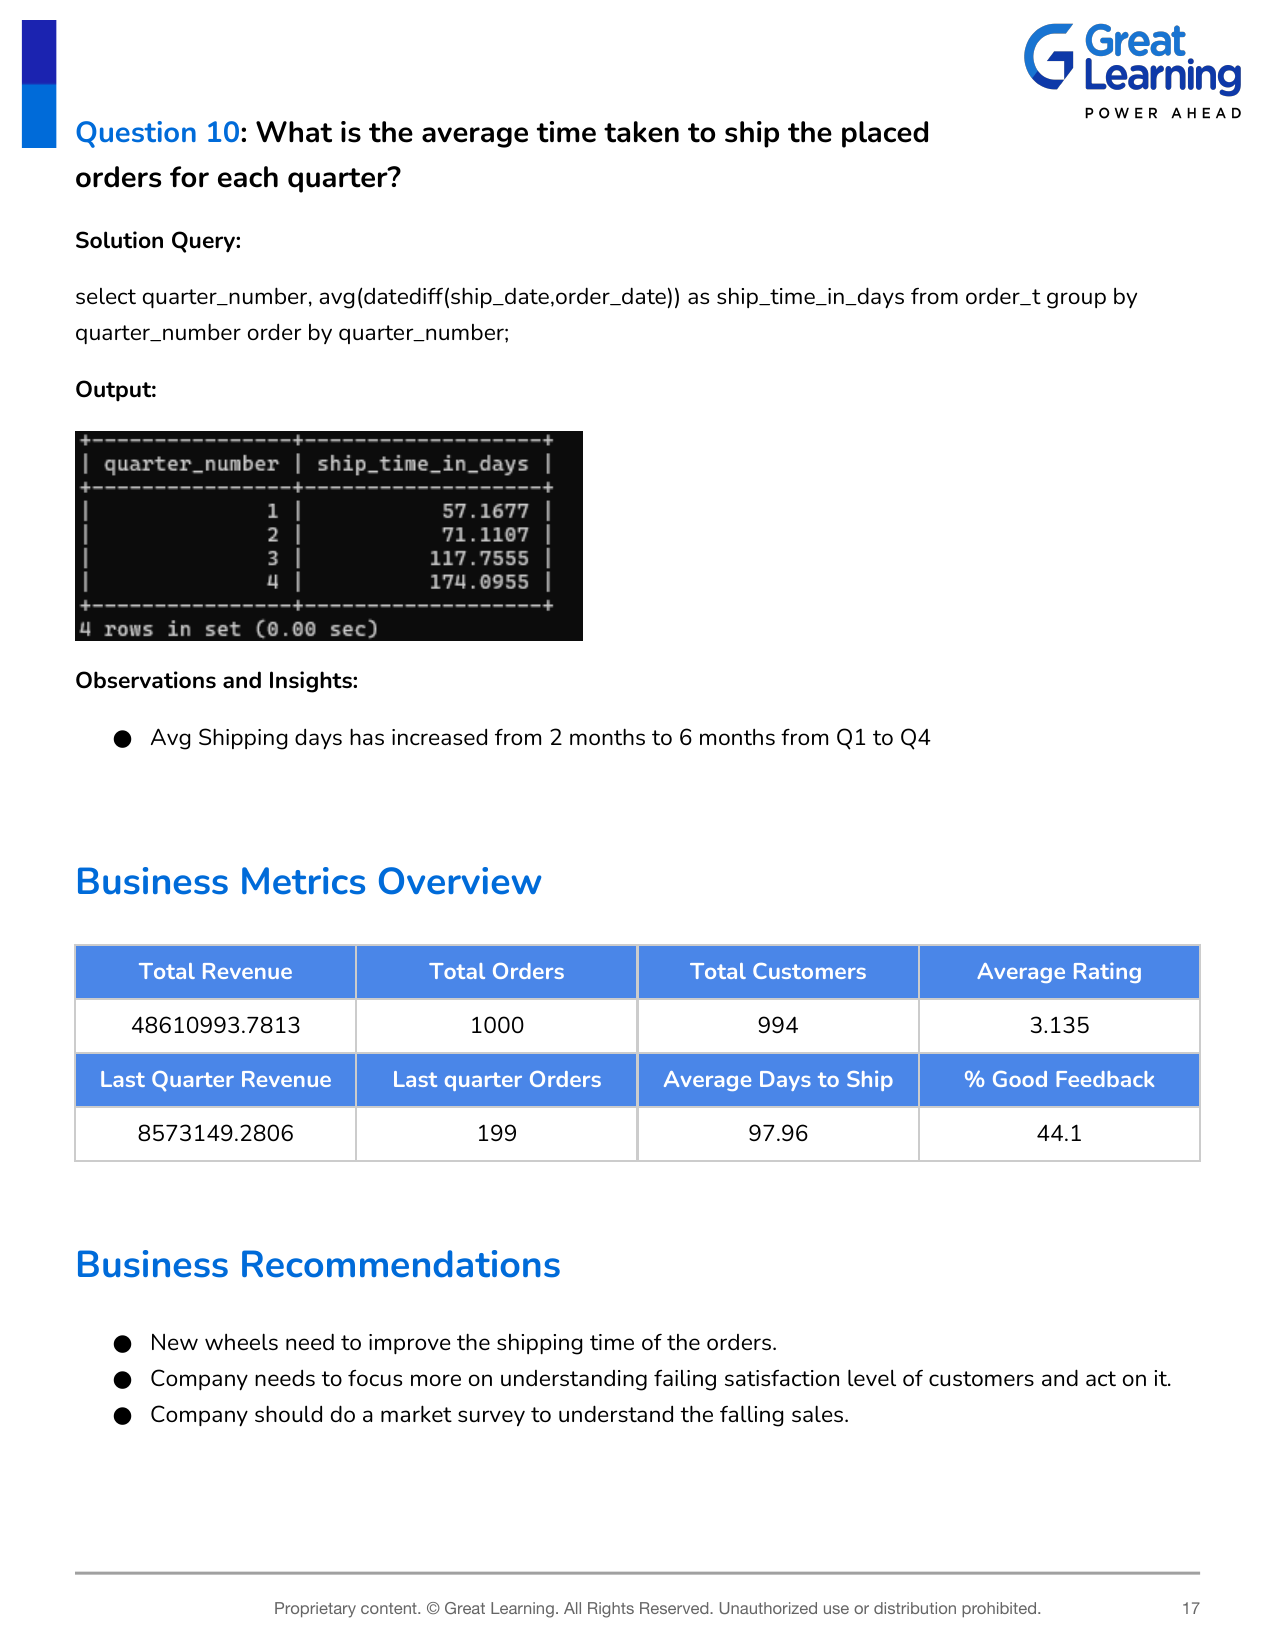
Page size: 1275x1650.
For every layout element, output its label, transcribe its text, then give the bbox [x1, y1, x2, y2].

list Avg Shipping days has increased from 2 months to 6 months from Q1 to Q4 [112, 722, 1200, 753]
table_cell 97.96 [639, 1108, 918, 1160]
subtitle Question 10: What is the average time taken to ship the placed orders for each quarter? [75, 112, 1200, 198]
list Company should do a market survey to understand the falling sales. [112, 1399, 1200, 1430]
table_cell 199 [357, 1108, 636, 1160]
table_cell Last Quarter Revenue [76, 1054, 355, 1106]
table_cell 1000 [357, 1000, 636, 1052]
table_cell % Good Feedback [920, 1054, 1199, 1106]
subtitle Business Recommendations [75, 1240, 1208, 1291]
table_header Average Rating [920, 946, 1199, 998]
text Observations and Insights: [75, 665, 1200, 696]
table_cell 48610993.7813 [76, 1000, 355, 1052]
list New wheels need to improve the shipping time of the orders. [112, 1327, 1200, 1358]
table_cell 44.1 [920, 1108, 1199, 1160]
table_header Total Revenue [76, 946, 355, 998]
text select quarter_number, avg(datediff(ship_date,order_date)) as ship_time_in_days from order_t group by quarter_number order by quarter_number; [75, 282, 1200, 349]
table_cell Last quarter Orders [357, 1054, 636, 1106]
picture [21, 20, 57, 148]
list Company needs to focus more on understanding failing satisfaction level of customers and act on it. [112, 1363, 1200, 1394]
subtitle Business Metrics Overview [75, 856, 1208, 907]
picture [990, 8, 1275, 134]
picture [75, 431, 583, 641]
table_cell 994 [639, 1000, 918, 1052]
table_cell Average Days to Ship [639, 1054, 918, 1106]
table_header Total Orders [357, 946, 636, 998]
table_cell 8573149.2806 [76, 1108, 355, 1160]
text Solution Query: [75, 225, 1200, 256]
text Output: [75, 374, 1200, 406]
table_cell 3.135 [920, 1000, 1199, 1052]
table_header Total Customers [639, 946, 918, 998]
